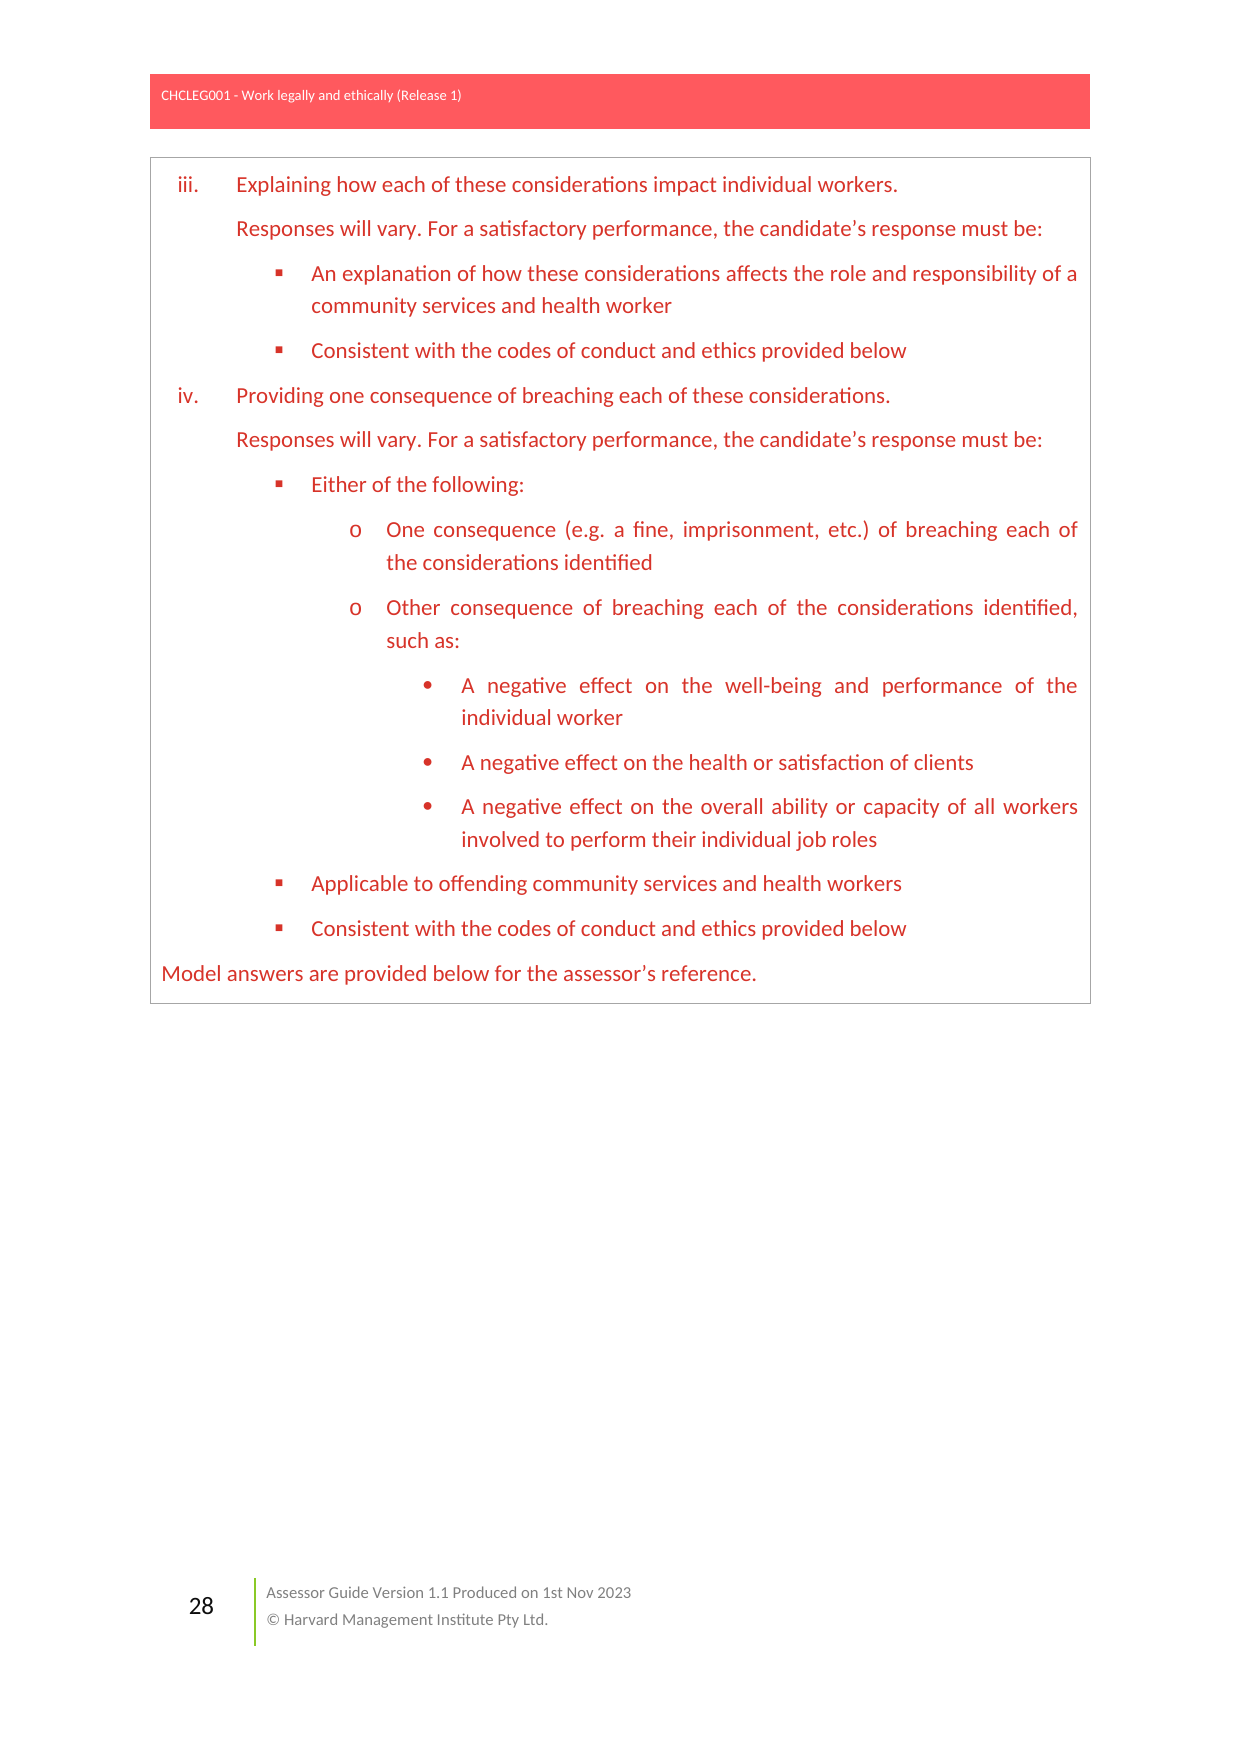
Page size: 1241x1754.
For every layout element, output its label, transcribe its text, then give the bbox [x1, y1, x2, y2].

table_header Explaining how each of these considerations impact individual workers. Responses will vary. For a satisfactory performance, the candidate’s response must be: An explanation of how these considerations affects the role and responsibility of a community services and health worker Consistent with the codes of conduct and ethics provided below Providing one consequence of breaching each of these considerations. Responses will vary. For a satisfactory performance, the candidate’s response must be: Either of the following: One consequence (e.g. a fine, imprisonment, etc.) of breaching each of the considerations identified Other consequence of breaching each of the considerations identified, such as: A negative effect on the well-being and performance of the individual worker A negative effect on the health or satisfaction of clients A negative effect on the overall ability or capacity of all workers involved to perform their individual job roles Applicable to offending community services and health workers Consistent with the codes of conduct and ethics provided below Model answers are provided below for the assessor’s reference. [151, 158, 1090, 1003]
